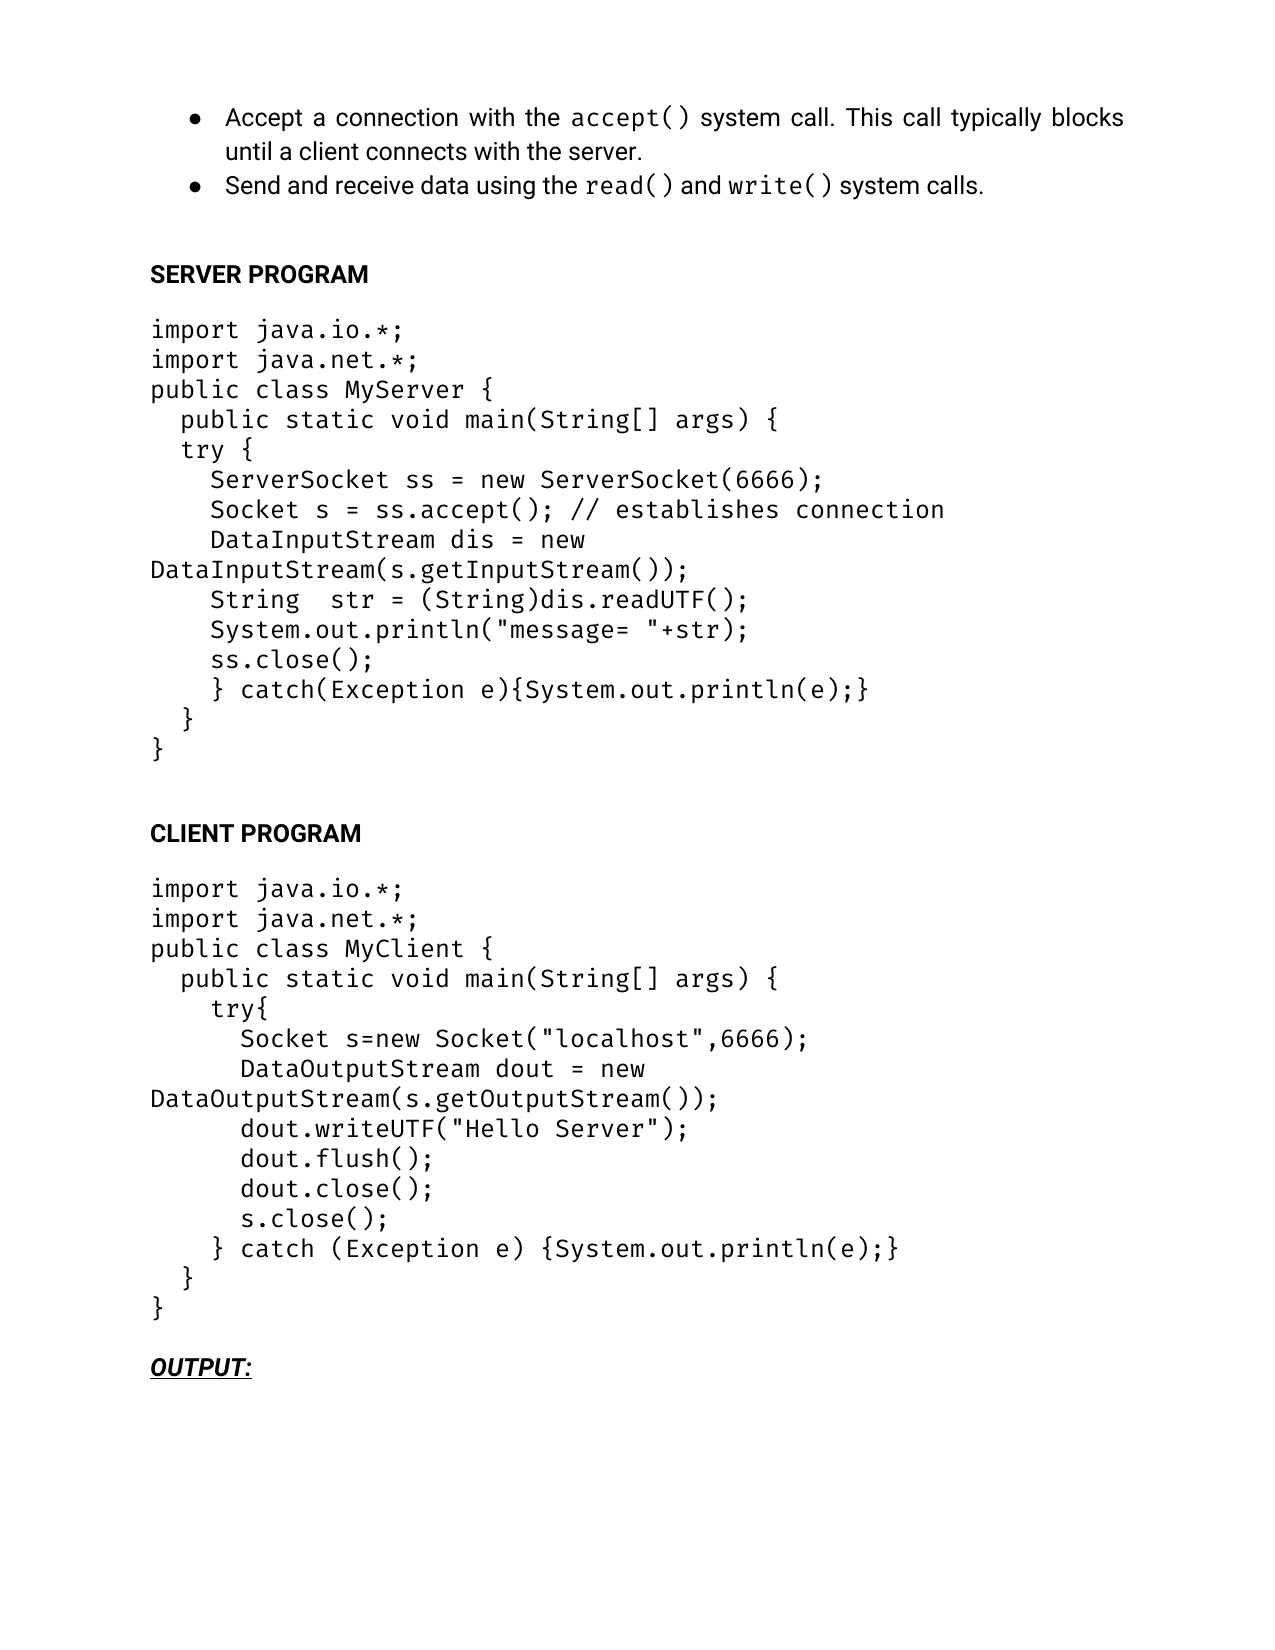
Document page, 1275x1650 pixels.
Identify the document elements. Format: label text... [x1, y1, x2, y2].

text OUTPUT: [150, 1353, 1125, 1382]
text try{ [150, 994, 1125, 1024]
text DataOutputStream dout = new DataOutputStream(s.getOutputStream()); [150, 1054, 1125, 1114]
text s.close(); [150, 1204, 1125, 1234]
text public static void main(String[] args) { [150, 405, 1125, 435]
text dout.flush(); [150, 1144, 1125, 1174]
text } catch (Exception e) {System.out.println(e);} [150, 1234, 1125, 1264]
text import java.net.*; [150, 904, 1125, 934]
text import java.io.*; [150, 874, 1125, 904]
list Send and receive data using the read() and write() system calls. [187, 171, 1125, 201]
text ServerSocket ss = new ServerSocket(6666); [150, 465, 1125, 495]
text import java.net.*; [150, 345, 1125, 375]
text } [150, 735, 1125, 765]
text import java.io.*; [150, 315, 1125, 345]
text dout.close(); [150, 1174, 1125, 1204]
list Accept a connection with the accept() system call. This call typically blocks until a client connects with the server. [187, 103, 1125, 167]
text Socket s = ss.accept(); // establishes connection [150, 495, 1125, 525]
text public static void main(String[] args) { [150, 964, 1125, 994]
text System.out.println("message= "+str); [150, 615, 1125, 645]
text try { [150, 435, 1125, 465]
text Socket s=new Socket("localhost",6666); [150, 1024, 1125, 1054]
text dout.writeUTF("Hello Server"); [150, 1114, 1125, 1144]
text } catch(Exception e){System.out.println(e);} [150, 675, 1125, 705]
text } [150, 1264, 1125, 1294]
text public class MyServer { [150, 375, 1125, 405]
text } [150, 1294, 1125, 1324]
text } [150, 705, 1125, 735]
text String str = (String)dis.readUTF(); [150, 585, 1125, 615]
text ss.close(); [150, 645, 1125, 675]
text DataInputStream dis = new DataInputStream(s.getInputStream()); [150, 525, 1125, 585]
text CLIENT PROGRAM [150, 819, 1125, 848]
text public class MyClient { [150, 934, 1125, 964]
text SERVER PROGRAM [150, 260, 1125, 289]
